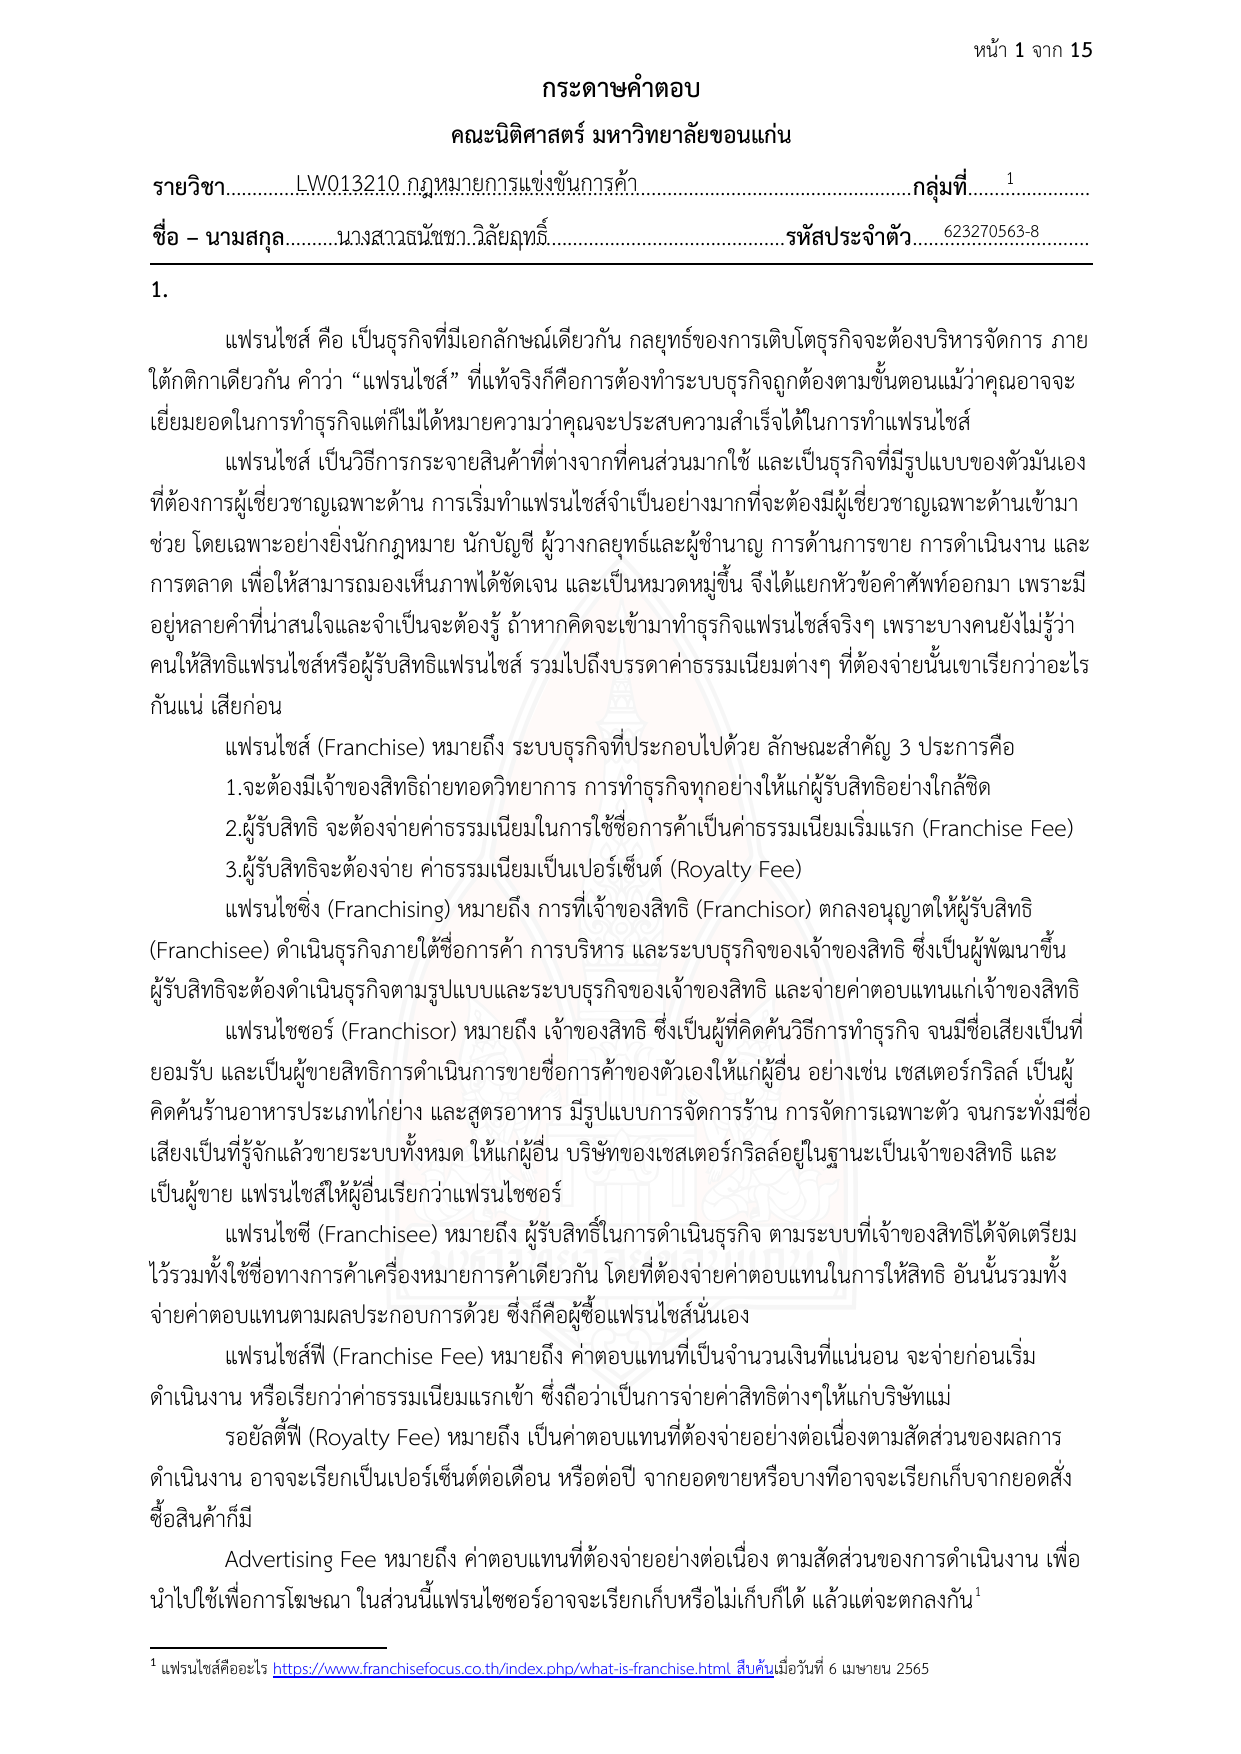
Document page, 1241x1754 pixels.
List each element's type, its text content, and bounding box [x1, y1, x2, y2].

text แฟรนไชส์ คือ เป็นธุรกิจที่มีเอกลักษณ์เดียวกัน กลยุทธ์ของการเติบโตธุรกิจจะต้องบริหารจัดการ ภายใต้กติกาเดียวกัน คำว่า “แฟรนไชส์” ที่แท้จริงก็คือการต้องทำระบบธุรกิจถูกต้องตามขั้นตอนแม้ว่าคุณอาจจะเยี่ยมยอดในการทำธุรกิจแต่ก็ไม่ได้หมายความว่าคุณจะประสบความสำเร็จได้ในการทำแฟรนไชส์ [150, 319, 1093, 438]
text แฟรนไชซิ่ง (Franchising) หมายถึง การที่เจ้าของสิทธิ (Franchisor) ตกลงอนุญาตให้ผู้รับสิทธิ (Franchisee) ดำเนินธุรกิจภายใต้ชื่อการค้า การบริหาร และระบบธุรกิจของเจ้าของสิทธิ ซึ่งเป็นผู้พัฒนาขึ้น ผู้รับสิทธิจะต้องดำเนินธุรกิจตามรูปแบบและระบบธุรกิจของเจ้าของสิทธิ และจ่ายค่าตอบแทนแก่เจ้าของสิทธิ [150, 888, 1093, 1007]
text รอยัลตี้ฟี (Royalty Fee) หมายถึง เป็นค่าตอบแทนที่ต้องจ่ายอย่างต่อเนื่องตามสัดส่วนของผลการดำเนินงาน อาจจะเรียกเป็นเปอร์เซ็นต์ต่อเดือน หรือต่อปี จากยอดขายหรือบางทีอาจจะเรียกเก็บจากยอดสั่งซื้อสินค้าก็มี [150, 1416, 1093, 1535]
text 2.ผู้รับสิทธิ จะต้องจ่ายค่าธรรมเนียมในการใช้ชื่อการค้าเป็นค่าธรรมเนียมเริ่มแรก (Franchise Fee) [150, 807, 1093, 845]
text แฟรนไชส์ เป็นวิธีการกระจายสินค้าที่ต่างจากที่คนส่วนมากใช้ และเป็นธุรกิจที่มีรูปแบบของตัวมันเองที่ต้องการผู้เชี่ยวชาญเฉพาะด้าน การเริ่มทำแฟรนไชส์จำเป็นอย่างมากที่จะต้องมีผู้เชี่ยวชาญเฉพาะด้านเข้ามาช่วย โดยเฉพาะอย่างยิ่งนักกฎหมาย นักบัญชี ผู้วางกลยุทธ์และผู้ชำนาญ การด้านการขาย การดำเนินงาน และการตลาด เพื่อให้สามารถมองเห็นภาพได้ชัดเจน และเป็นหมวดหมู่ขึ้น จึงได้แยกหัวข้อคำศัพท์ออกมา เพราะมีอยู่หลายคำที่น่าสนใจและจำเป็นจะต้องรู้ ถ้าหากคิดจะเข้ามาทำธุรกิจแฟรนไชส์จริงๆ เพราะบางคนยังไม่รู้ว่า คนให้สิทธิแฟรนไชส์หรือผู้รับสิทธิแฟรนไชส์ รวมไปถึงบรรดาค่าธรรมเนียมต่างๆ ที่ต้องจ่ายนั้นเขาเรียกว่าอะไรกันแน่ เสียก่อน [150, 441, 1093, 723]
text แฟรนไชส์ฟี (Franchise Fee) หมายถึง ค่าตอบแทนที่เป็นจำนวนเงินที่แน่นอน จะจ่ายก่อนเริ่มดำเนินงาน หรือเรียกว่าค่าธรรมเนียมแรกเข้า ซึ่งถือว่าเป็นการจ่ายค่าสิทธิต่างๆให้แก่บริษัทแม่ [150, 1335, 1093, 1413]
text 3.ผู้รับสิทธิจะต้องจ่าย ค่าธรรมเนียมเป็นเปอร์เซ็นต์ (Royalty Fee) [150, 848, 1093, 885]
text แฟรนไชซอร์ (Franchisor) หมายถึง เจ้าของสิทธิ ซึ่งเป็นผู้ที่คิดค้นวิธีการทำธุรกิจ จนมีชื่อเสียงเป็นที่ยอมรับ และเป็นผู้ขายสิทธิการดำเนินการขายชื่อการค้าของตัวเองให้แก่ผู้อื่น อย่างเช่น เชสเตอร์กริลล์ เป็นผู้คิดค้นร้านอาหารประเภทไก่ย่าง และสูตรอาหาร มีรูปแบบการจัดการร้าน การจัดการเฉพาะตัว จนกระทั่งมีชื่อเสียงเป็นที่รู้จักแล้วขายระบบทั้งหมด ให้แก่ผู้อื่น บริษัทของเชสเตอร์กริลล์อยู่ในฐานะเป็นเจ้าของสิทธิ และเป็นผู้ขาย แฟรนไชส์ให้ผู้อื่นเรียกว่าแฟรนไชซอร์ [150, 1010, 1093, 1210]
text แฟรนไชซี (Franchisee) หมายถึง ผู้รับสิทธิ์ในการดำเนินธุรกิจ ตามระบบที่เจ้าของสิทธิได้จัดเตรียมไว้รวมทั้งใช้ชื่อทางการค้าเครื่องหมายการค้าเดียวกัน โดยที่ต้องจ่ายค่าตอบแทนในการให้สิทธิ อันนั้นรวมทั้งจ่ายค่าตอบแทนตามผลประกอบการด้วย ซึ่งก็คือผู้ซื้อแฟรนไชส์นั่นเอง [150, 1213, 1093, 1332]
text 1.จะต้องมีเจ้าของสิทธิถ่ายทอดวิทยาการ การทำธุรกิจทุกอย่างให้แก่ผู้รับสิทธิอย่างใกล้ชิด [150, 766, 1093, 804]
text Advertising Fee หมายถึง ค่าตอบแทนที่ต้องจ่ายอย่างต่อเนื่อง ตามสัดส่วนของการดำเนินงาน เพื่อนำไปใช้เพื่อการโฆษณา ในส่วนนี้แฟรนไซซอร์อาจจะเรียกเก็บหรือไม่เก็บก็ได้ แล้วแต่จะตกลงกัน [150, 1538, 1093, 1617]
text 1. [150, 268, 1093, 313]
text แฟรนไชส์ (Franchise) หมายถึง ระบบธุรกิจที่ประกอบไปด้วย ลักษณะสำคัญ 3 ประการคือ [150, 726, 1093, 763]
